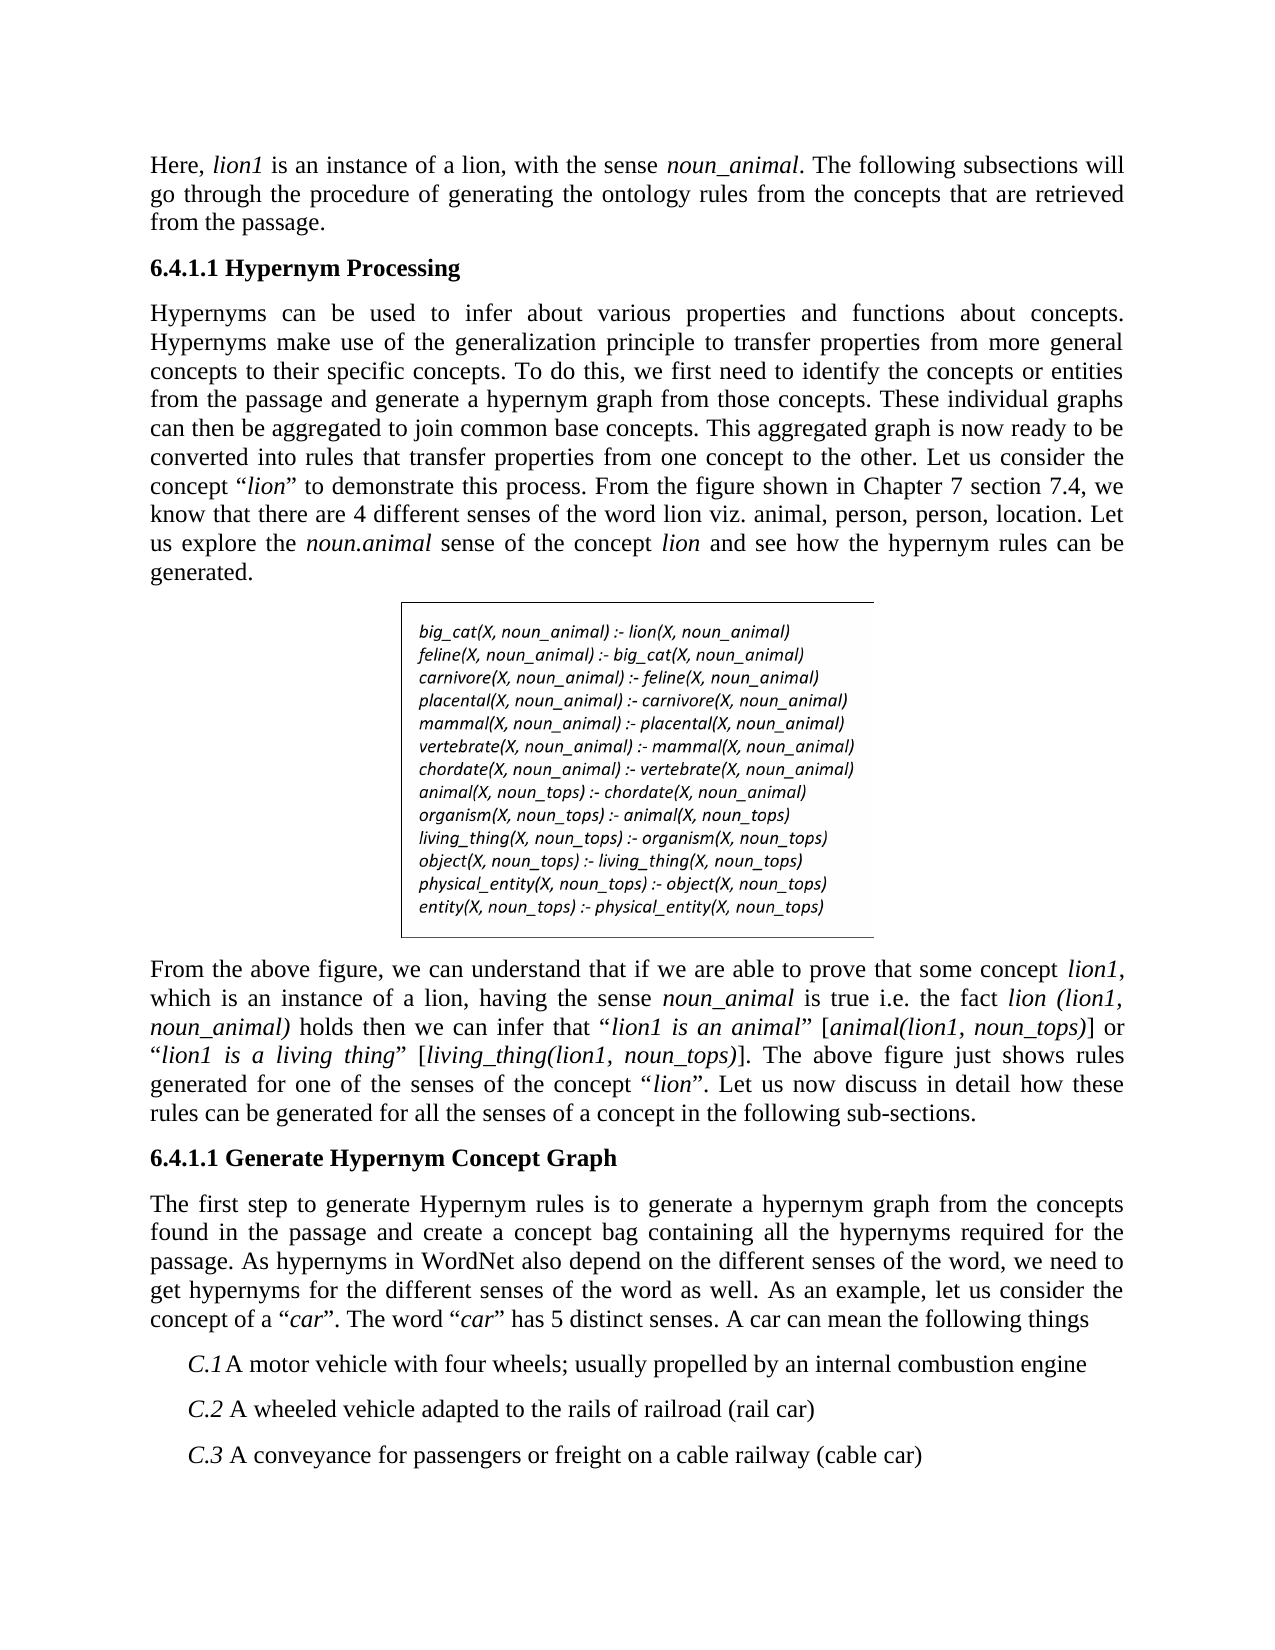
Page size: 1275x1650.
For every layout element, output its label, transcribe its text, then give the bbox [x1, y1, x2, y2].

text C.3 A conveyance for passengers or freight on a cable railway (cable car) [187, 1440, 1125, 1469]
text C.2 A wheeled vehicle adapted to the rails of railroad (rail car) [187, 1394, 1125, 1423]
text From the above figure, we can understand that if we are able to prove that some concept lion1, which is an instance of a lion, having the sense noun_animal is true i.e. the fact lion (lion1, noun_animal) holds then we can infer that “lion1 is an animal” [animal(lion1, noun_tops)] or “lion1 is a living thing” [living_thing(lion1, noun_tops)]. The above figure just shows rules generated for one of the senses of the concept “lion”. Let us now discuss in detail how these rules can be generated for all the senses of a concept in the following sub-sections. [150, 954, 1125, 1127]
text C.1 A motor vehicle with four wheels; usually propelled by an internal combustion engine [187, 1349, 1125, 1378]
text The first step to generate Hypernym rules is to generate a hypernym graph from the concepts found in the passage and create a concept bag containing all the hypernyms required for the passage. As hypernyms in WordNet also depend on the different senses of the word, we need to get hypernyms for the different senses of the word as well. As an example, let us consider the concept of a “car”. The word “car” has 5 distinct senses. A car can mean the following things [150, 1189, 1125, 1332]
text 6.4.1.1 Generate Hypernym Concept Graph [150, 1143, 1125, 1172]
text Here, lion1 is an instance of a lion, with the sense noun_animal. The following subsections will go through the procedure of generating the ontology rules from the concepts that are retrieved from the passage. [150, 150, 1125, 236]
text Hypernyms can be used to infer about various properties and functions about concepts. Hypernyms make use of the generalization principle to transfer properties from more general concepts to their specific concepts. To do this, we first need to identify the concepts or entities from the passage and generate a hypernym graph from those concepts. These individual graphs can then be aggregated to join common base concepts. This aggregated graph is now ready to be converted into rules that transfer properties from one concept to the other. Let us consider the concept “lion” to demonstrate this process. From the figure shown in Chapter 7 section 7.4, we know that there are 4 different senses of the word lion viz. animal, person, person, location. Let us explore the noun.animal sense of the concept lion and see how the hypernym rules can be generated. [150, 298, 1125, 586]
text 6.4.1.1 Hypernym Processing [150, 253, 1125, 282]
picture [401, 602, 874, 938]
